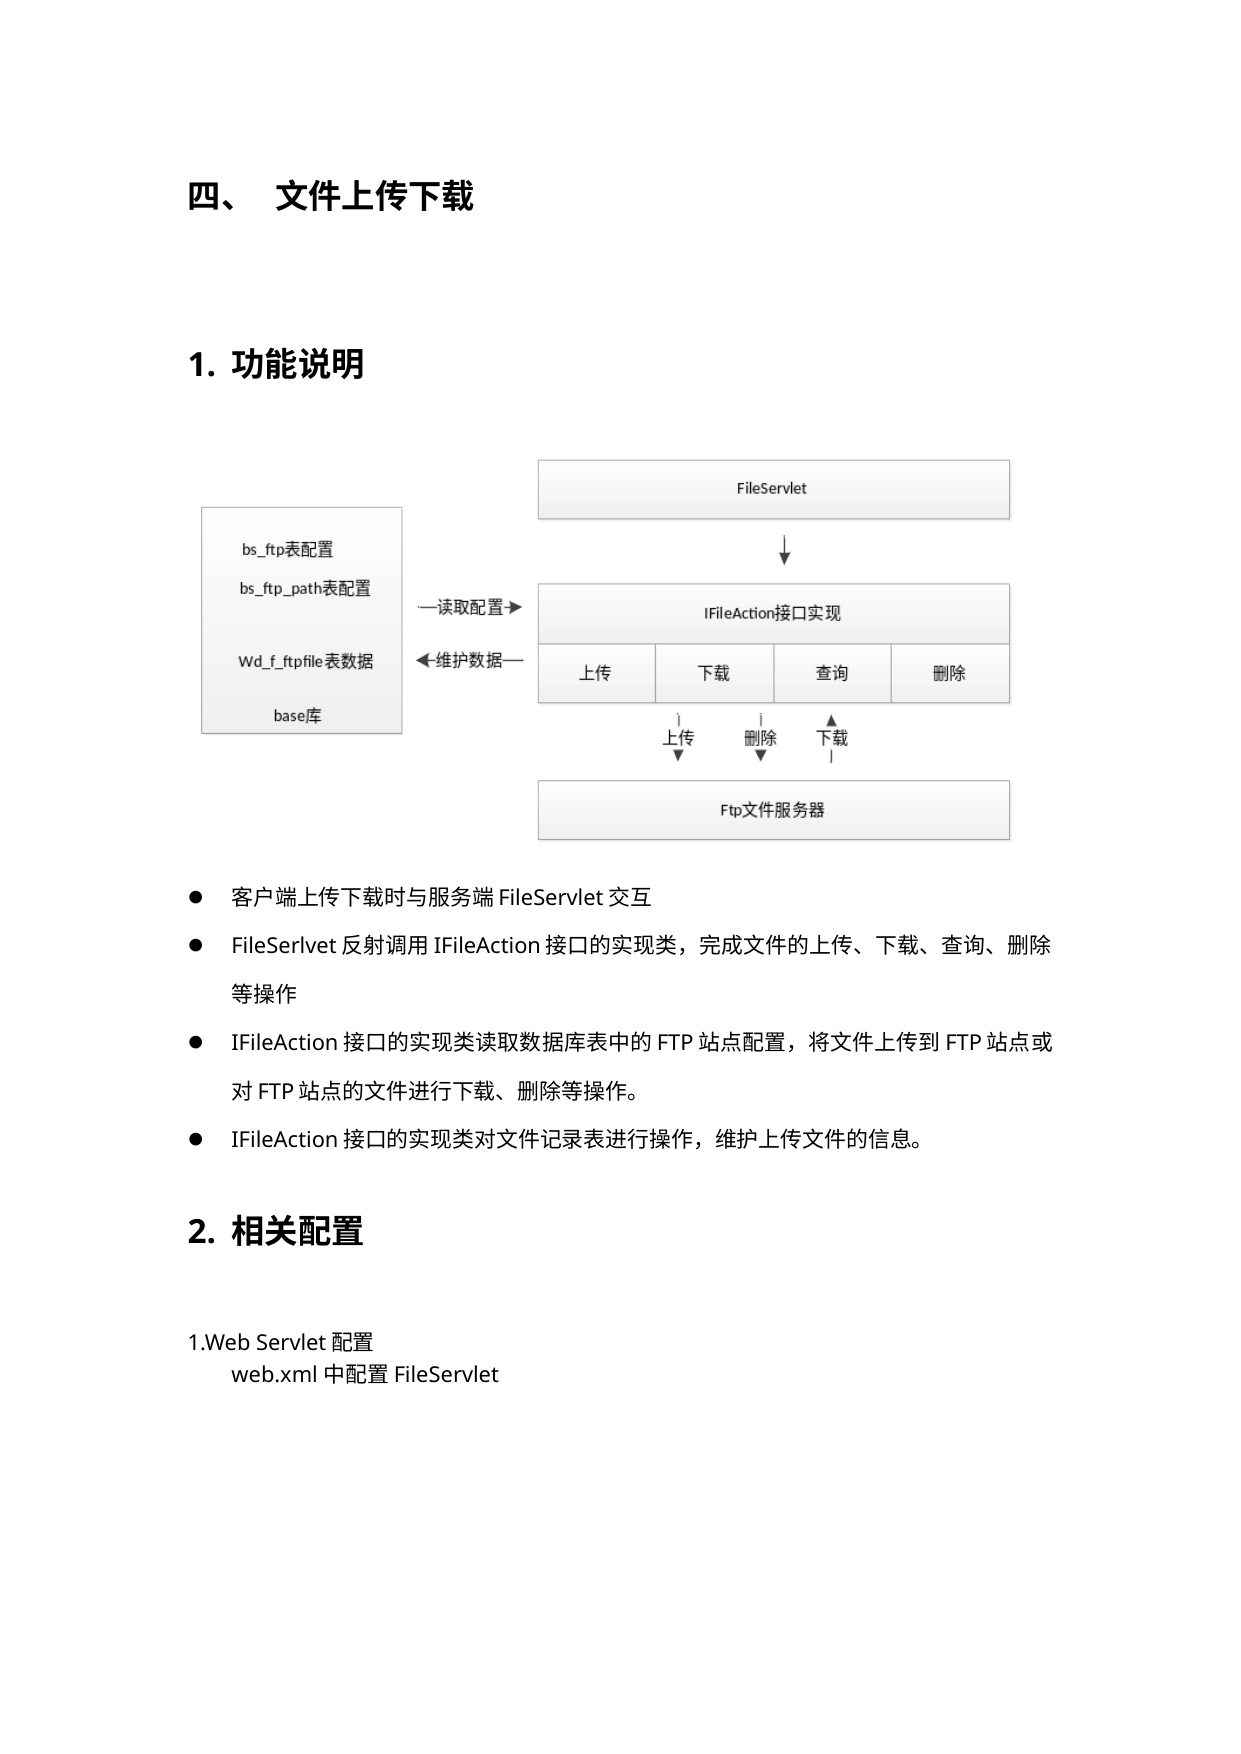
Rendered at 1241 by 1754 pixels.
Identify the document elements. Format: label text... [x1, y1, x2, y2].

list IFileAction接口的实现类对文件记录表进行操作，维护上传文件的信息。 [187, 1122, 1053, 1154]
list 客户端上传下载时与服务端FileServlet交互 [187, 879, 1053, 912]
subtitle 文件上传下载 [187, 162, 1053, 227]
text web.xml 中配置FileServlet [187, 1357, 1053, 1389]
list IFileAction接口的实现类读取数据库表中的FTP站点配置，将文件上传到FTP站点或对FTP站点的文件进行下载、删除等操作。 [187, 1024, 1053, 1106]
list FileSerlvet反射调用IFileAction接口的实现类，完成文件的上传、下载、查询、删除等操作 [187, 927, 1053, 1009]
text 1.Web Servlet配置 [187, 1324, 1053, 1357]
subtitle 功能说明 [187, 329, 1053, 394]
subtitle 相关配置 [187, 1197, 1053, 1262]
